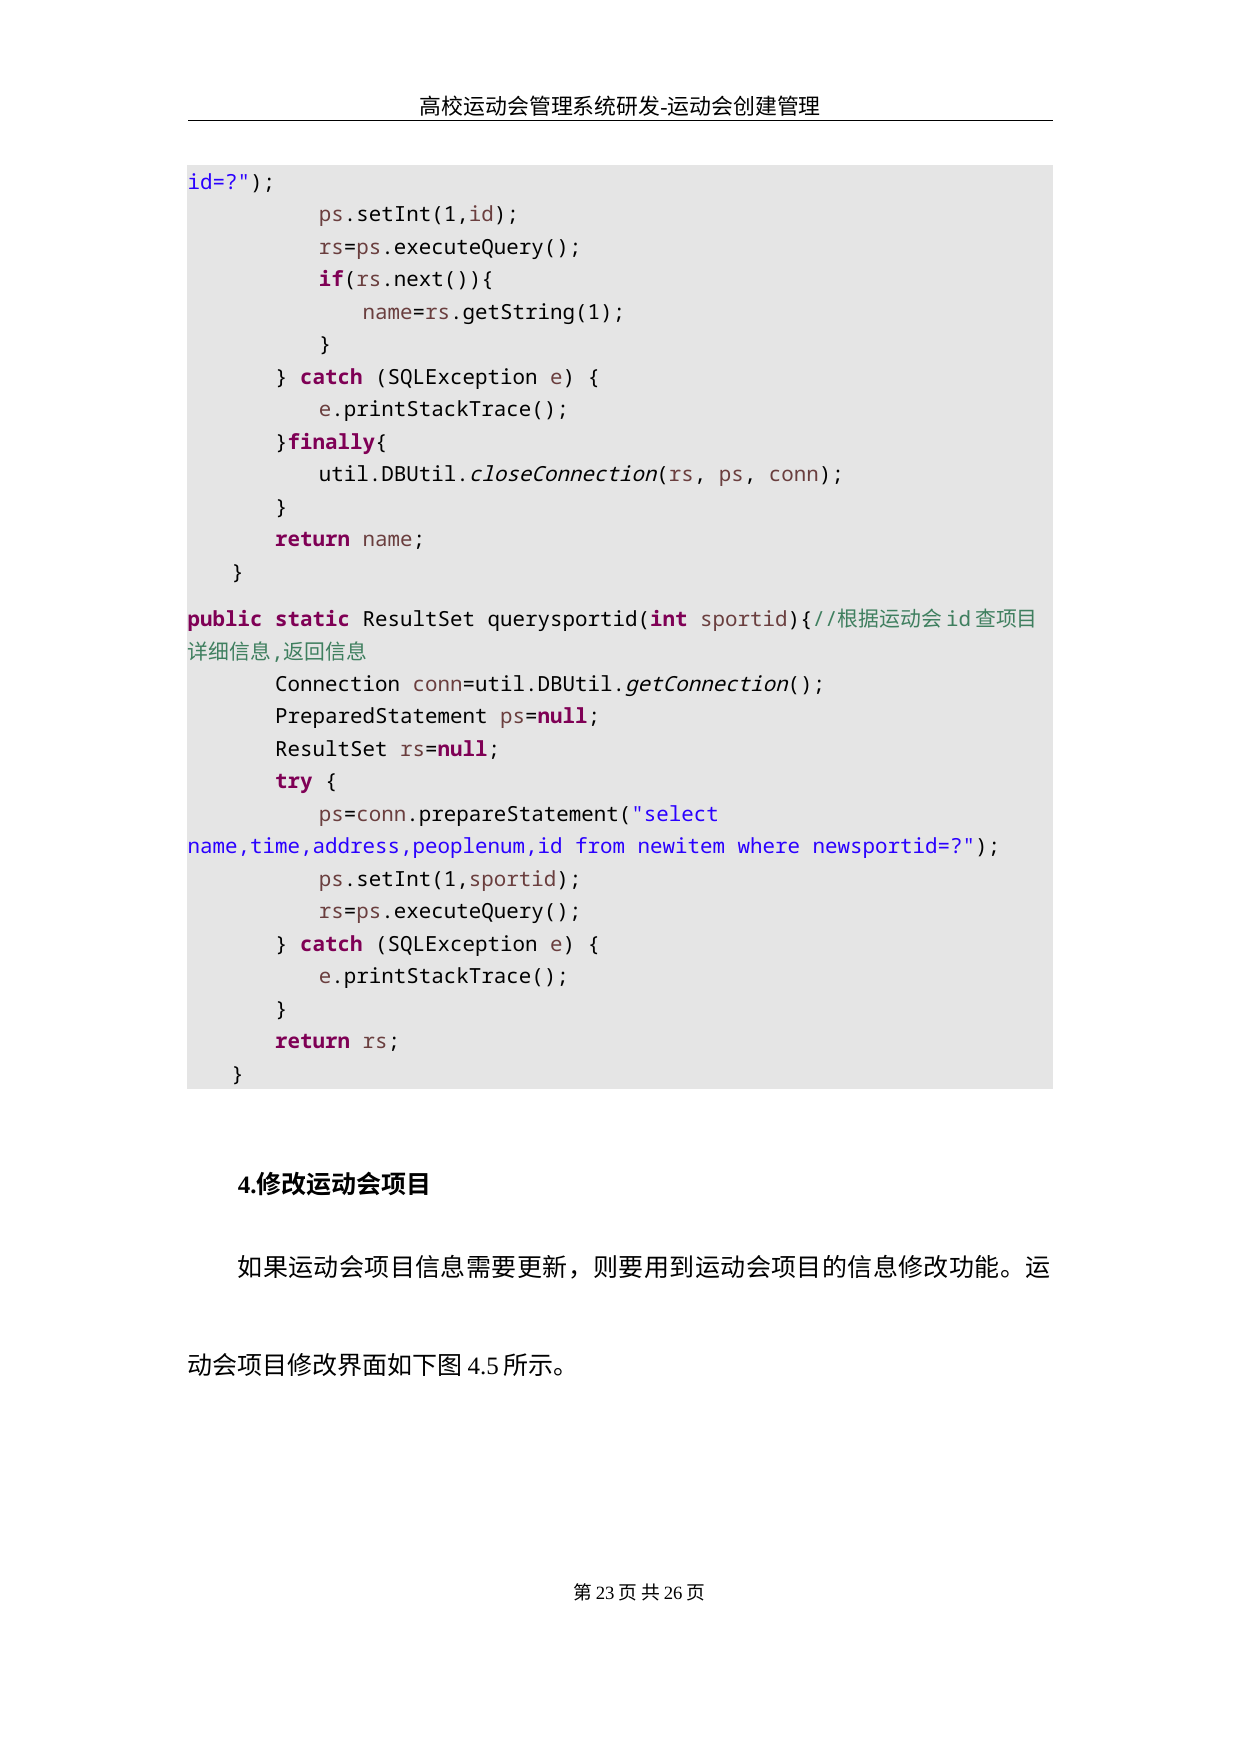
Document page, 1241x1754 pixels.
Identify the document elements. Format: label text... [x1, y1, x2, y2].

text PreparedStatement ps=null; [187, 699, 1053, 732]
text }finally{ [187, 425, 1053, 457]
text Connection conn=util.DBUtil.getConnection(); [187, 667, 1053, 699]
text ResultSet rs=null; [187, 732, 1053, 764]
text ps.setInt(1,sportid); [187, 862, 1053, 894]
text 4.修改运动会项目 [187, 1150, 1053, 1215]
text public static ResultSet querysportid(int sportid){//根据运动会id查项目详细信息,返回信息 [187, 602, 1053, 667]
text e.printStackTrace(); [187, 959, 1053, 992]
text ps=conn.prepareStatement("select name,time,address,peoplenum,id from newitem where newsportid=?"); [187, 797, 1053, 862]
text } [187, 1057, 1053, 1089]
text ps.setInt(1,id); [187, 197, 1053, 230]
text rs=ps.executeQuery(); [187, 230, 1053, 262]
text } [187, 327, 1053, 360]
text } catch (SQLException e) { [187, 360, 1053, 392]
text return rs; [187, 1024, 1053, 1057]
text 如果运动会项目信息需要更新，则要用到运动会项目的信息修改功能。运动会项目修改界面如下图4.5所示。 [187, 1233, 1053, 1396]
text util.DBUtil.closeConnection(rs, ps, conn); [187, 457, 1053, 490]
text if(rs.next()){ [187, 262, 1053, 295]
text e.printStackTrace(); [187, 392, 1053, 425]
text } [187, 992, 1053, 1024]
text } [187, 490, 1053, 522]
text rs=ps.executeQuery(); [187, 894, 1053, 927]
text try { [187, 764, 1053, 797]
text return name; [187, 522, 1053, 555]
text } catch (SQLException e) { [187, 927, 1053, 959]
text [187, 165, 1053, 197]
text } [187, 555, 1053, 587]
text name=rs.getString(1); [187, 295, 1053, 327]
